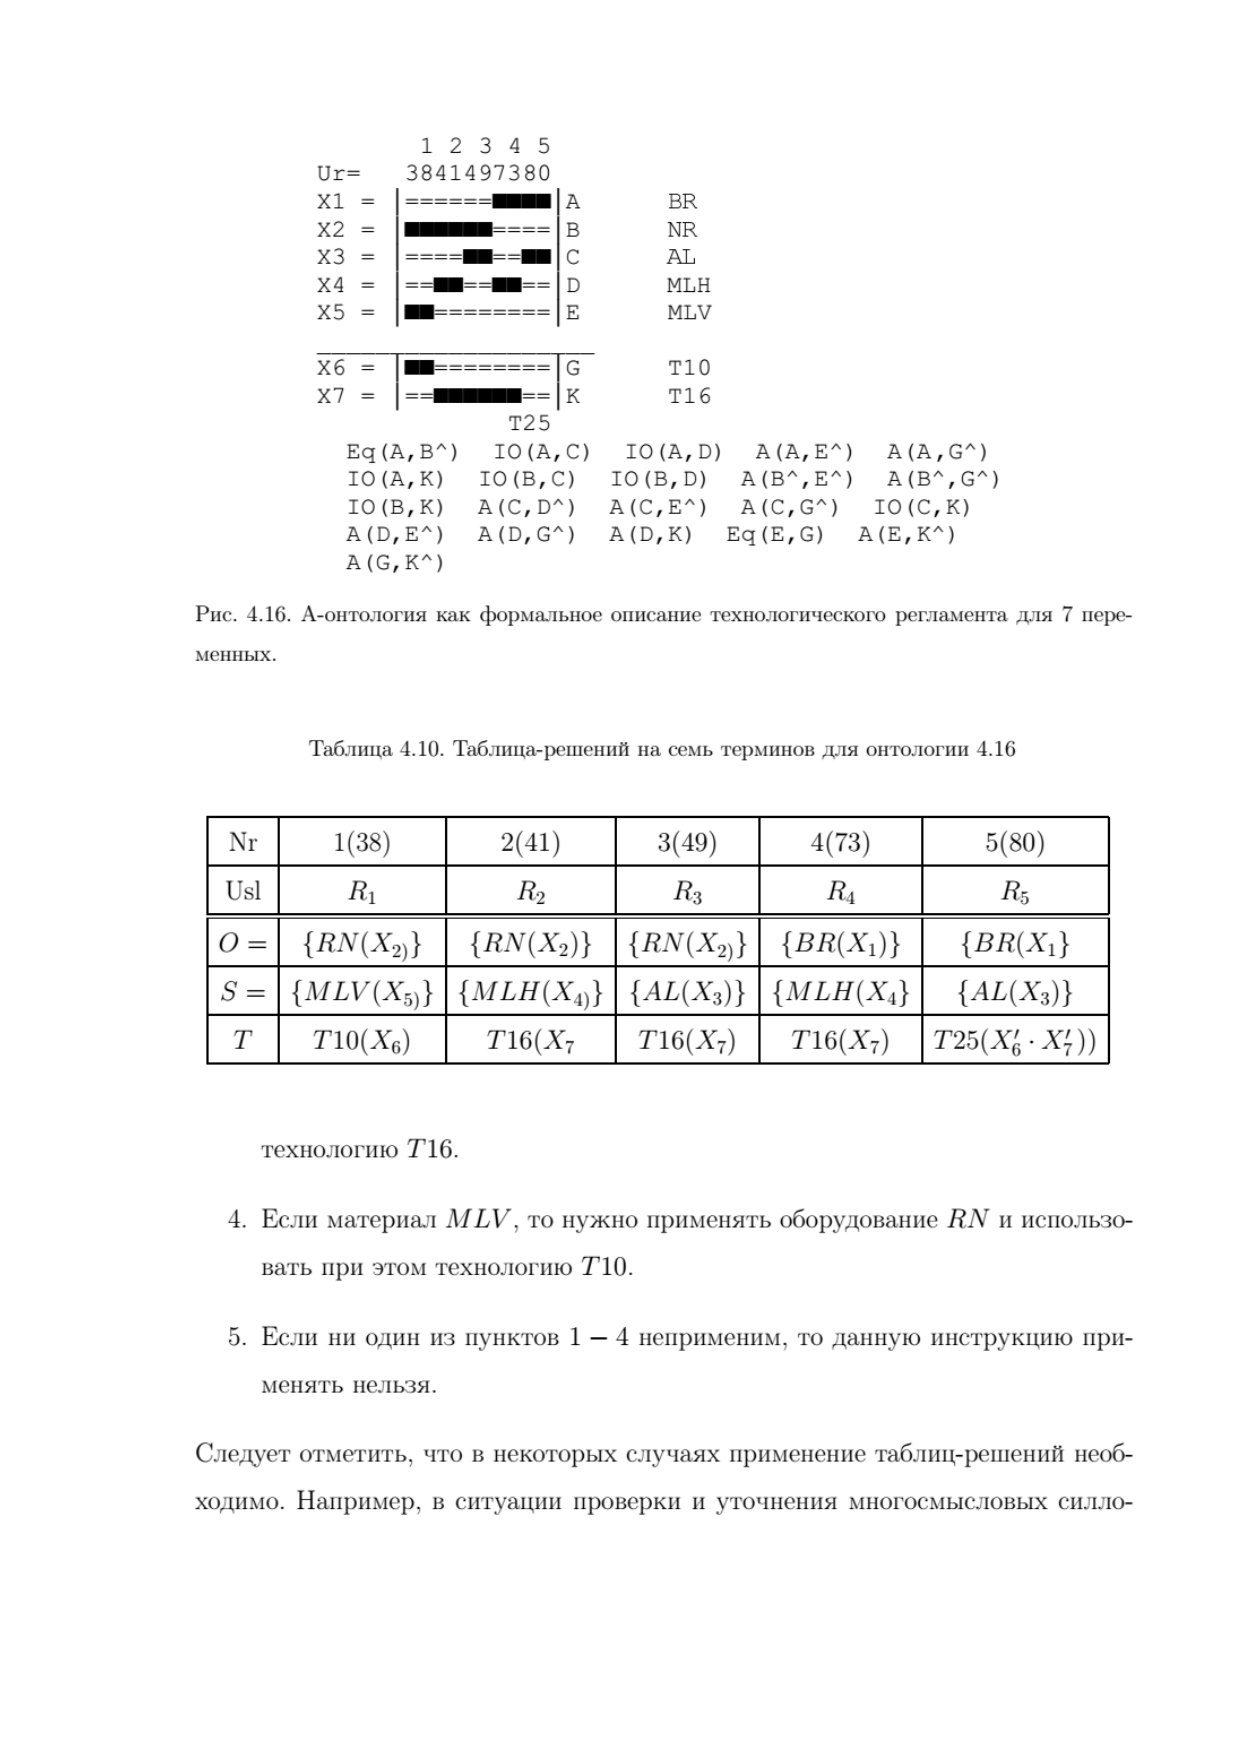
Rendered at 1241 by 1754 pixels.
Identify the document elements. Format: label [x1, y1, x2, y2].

picture [177, 118, 1152, 1542]
